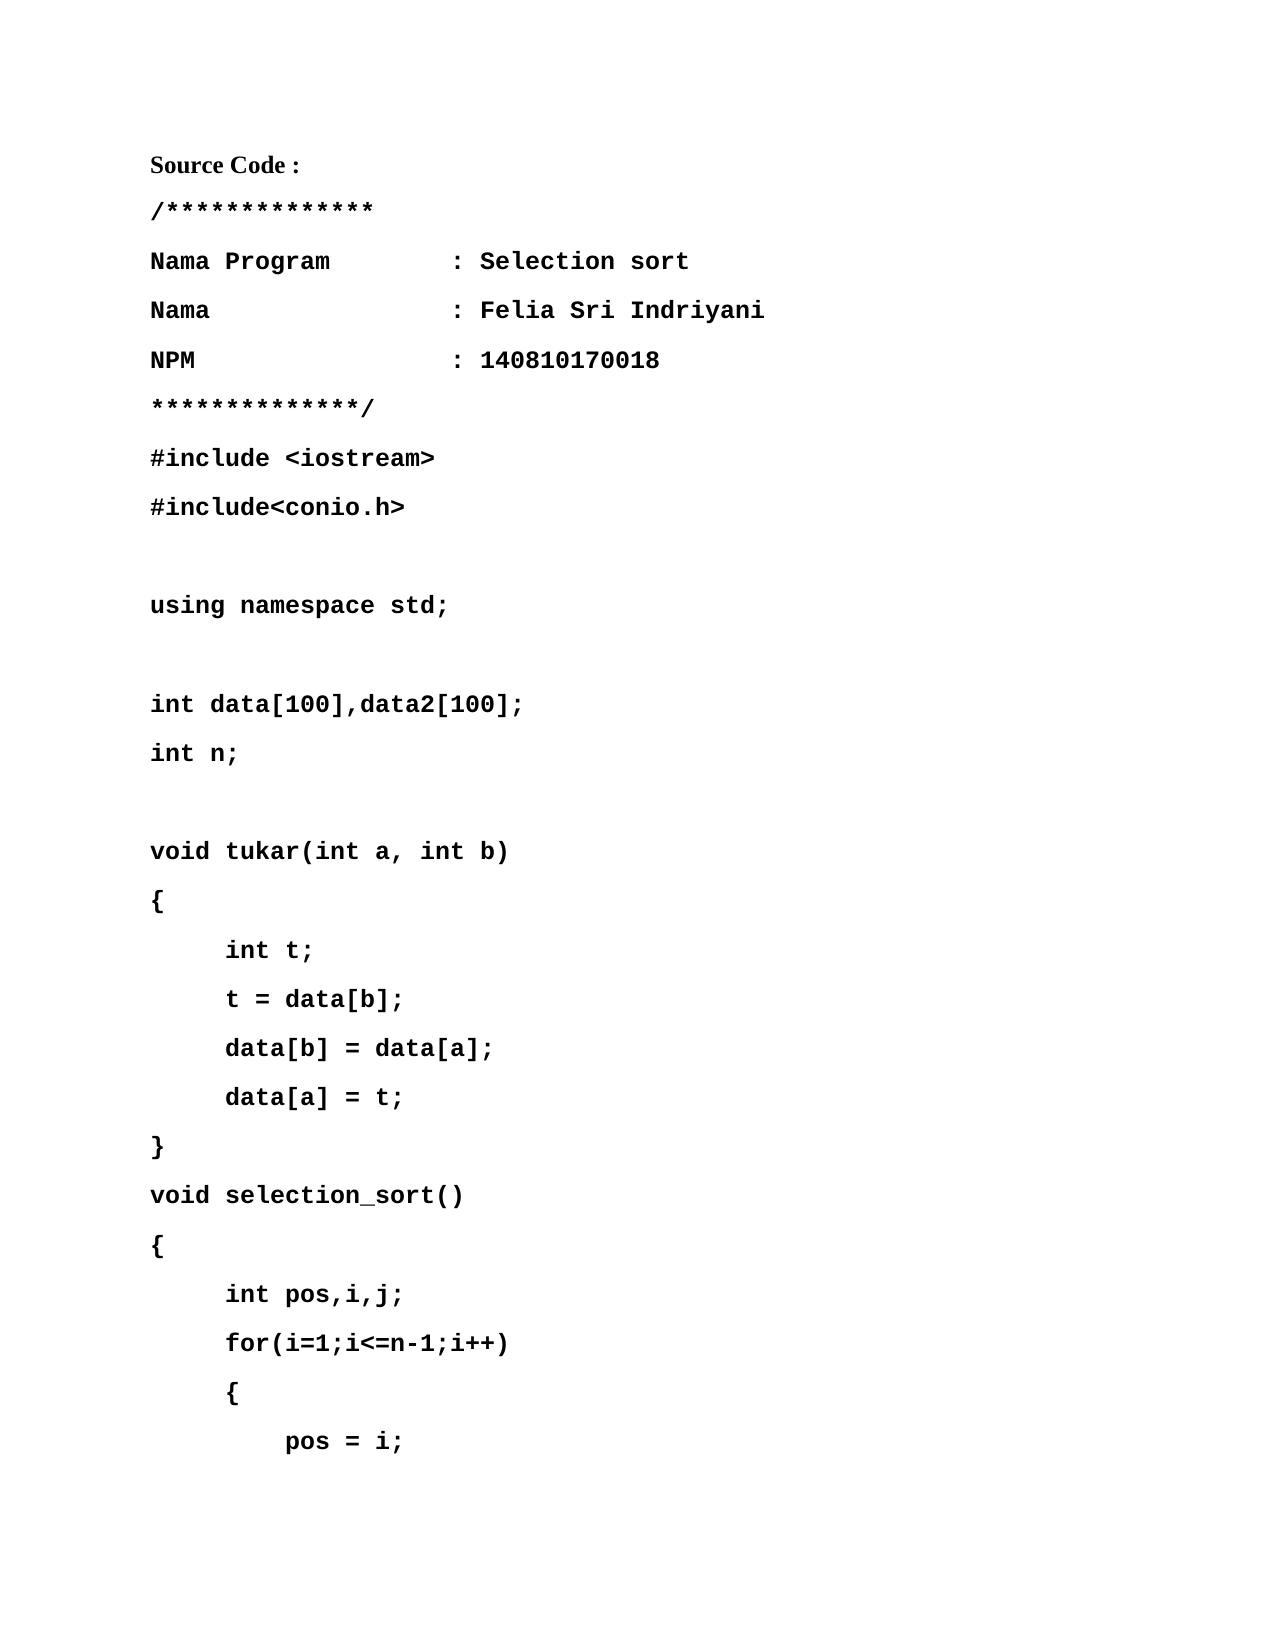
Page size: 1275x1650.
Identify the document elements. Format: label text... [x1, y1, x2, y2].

text int t; [150, 937, 1125, 966]
text int data[100],data2[100]; [150, 691, 1125, 720]
text t = data[b]; [150, 986, 1125, 1015]
text #include<conio.h> [150, 495, 1125, 523]
text for(i=1;i<=n-1;i++) [150, 1331, 1125, 1359]
text NPM : 140810170018 [150, 347, 1125, 376]
text Nama : Felia Sri Indriyani [150, 298, 1125, 326]
text { [150, 888, 1125, 916]
text Nama Program : Selection sort [150, 249, 1125, 277]
text **************/ [150, 396, 1125, 425]
text void selection_sort() [150, 1183, 1125, 1211]
text data[b] = data[a]; [150, 1036, 1125, 1064]
text void tukar(int a, int b) [150, 839, 1125, 867]
text { [150, 1232, 1125, 1261]
text using namespace std; [150, 593, 1125, 621]
text /************** [150, 200, 1125, 228]
text pos = i; [150, 1429, 1125, 1457]
text int n; [150, 741, 1125, 769]
text int pos,i,j; [150, 1281, 1125, 1310]
text Source Code : [150, 150, 1125, 179]
text #include <iostream> [150, 446, 1125, 474]
text { [150, 1380, 1125, 1408]
text data[a] = t; [150, 1085, 1125, 1113]
text } [150, 1134, 1125, 1162]
